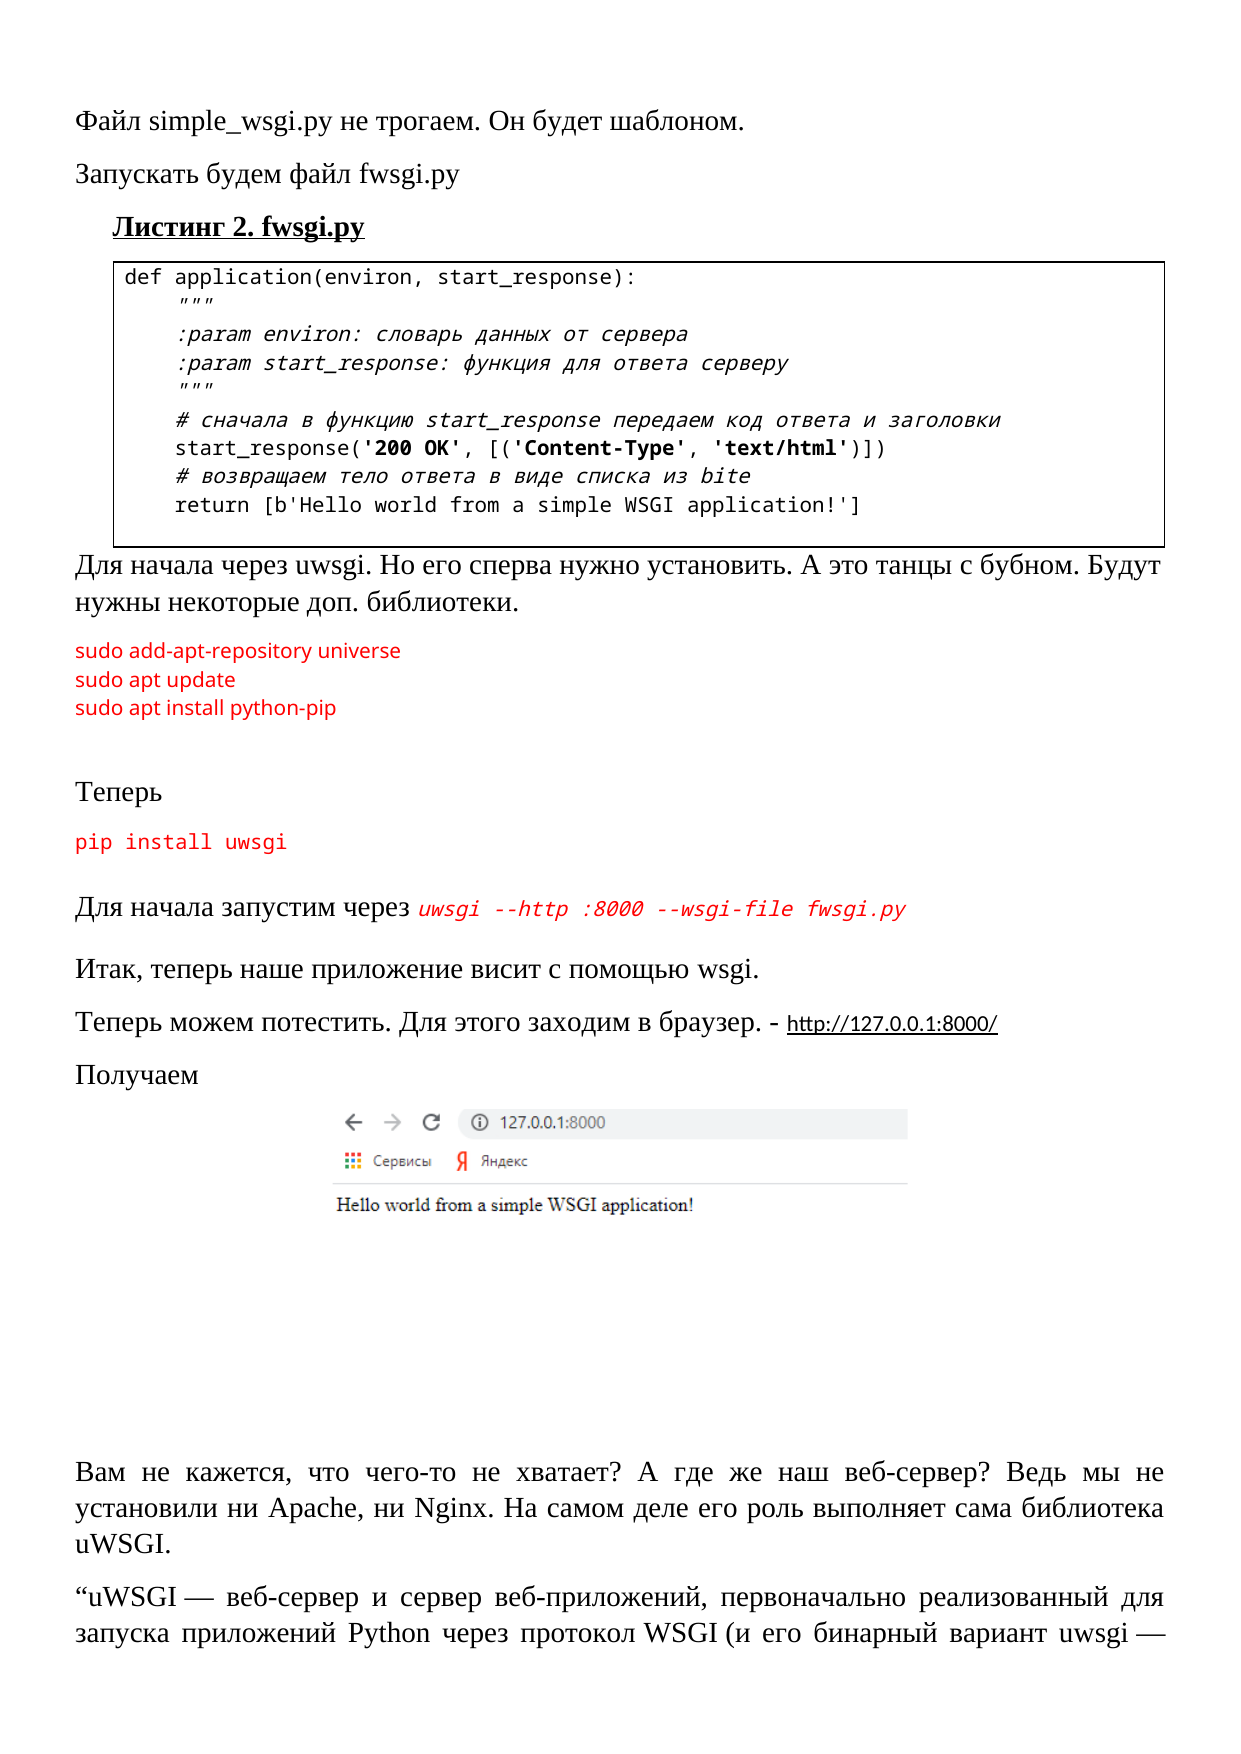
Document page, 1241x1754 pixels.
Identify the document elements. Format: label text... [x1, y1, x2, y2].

text sudo apt install python-pip [75, 693, 1165, 722]
text Итак, теперь наше приложение висит с помощью wsgi. [75, 951, 1165, 985]
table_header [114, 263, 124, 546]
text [75, 1579, 1165, 1649]
text Запускать будем файл fwsgi.py [75, 156, 1165, 189]
text Получаем [75, 1057, 1165, 1091]
text Листинг 2. fwsgi.py [112, 209, 1165, 242]
text Теперь [75, 774, 1165, 808]
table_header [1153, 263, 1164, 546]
text Для начала через uwsgi. Но его сперва нужно установить. А это танцы с бубном. Будут нужны некоторые доп. библиотеки. [75, 547, 1165, 617]
text Вам не кажется, что чего-то не хватает? А где же наш веб-сервер? Ведь мы не установили ни Apache, ни Nginx. На самом деле его роль выполняет сама библиотека uWSGI. [75, 1454, 1165, 1560]
text sudo apt update [75, 665, 1165, 693]
text Теперь можем потестить. Для этого заходим в браузер. - http://127.0.0.1:8000/ [75, 1004, 1165, 1038]
text pip install uwsgi [75, 827, 1165, 856]
picture [332, 1109, 908, 1436]
text sudo add-apt-repository universe [75, 636, 1165, 665]
text Для начала запустим через uwsgi --http :8000 --wsgi-file fwsgi.py [75, 889, 1165, 923]
text Файл simple_wsgi.py не трогаем. Он будет шаблоном. [75, 103, 1165, 137]
